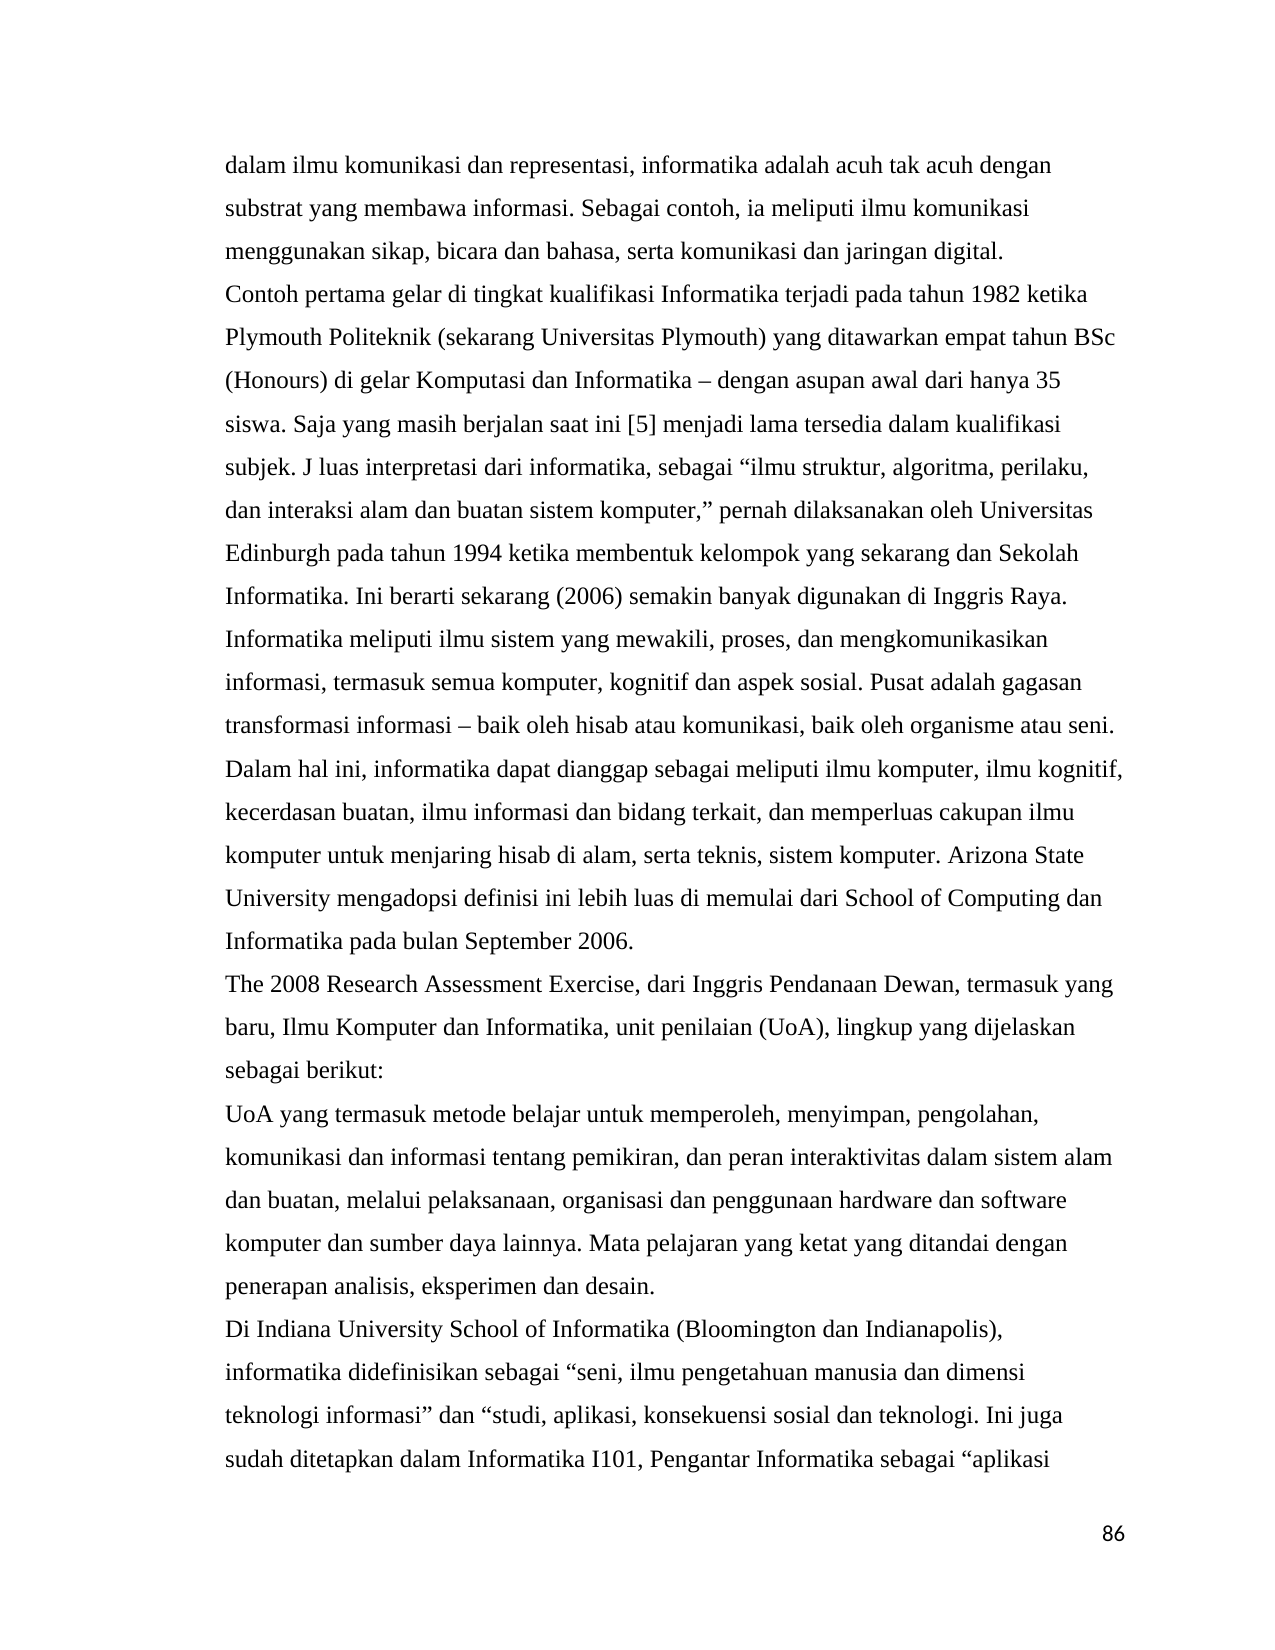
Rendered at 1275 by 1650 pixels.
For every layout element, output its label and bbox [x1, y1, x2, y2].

text [225, 150, 1125, 1472]
